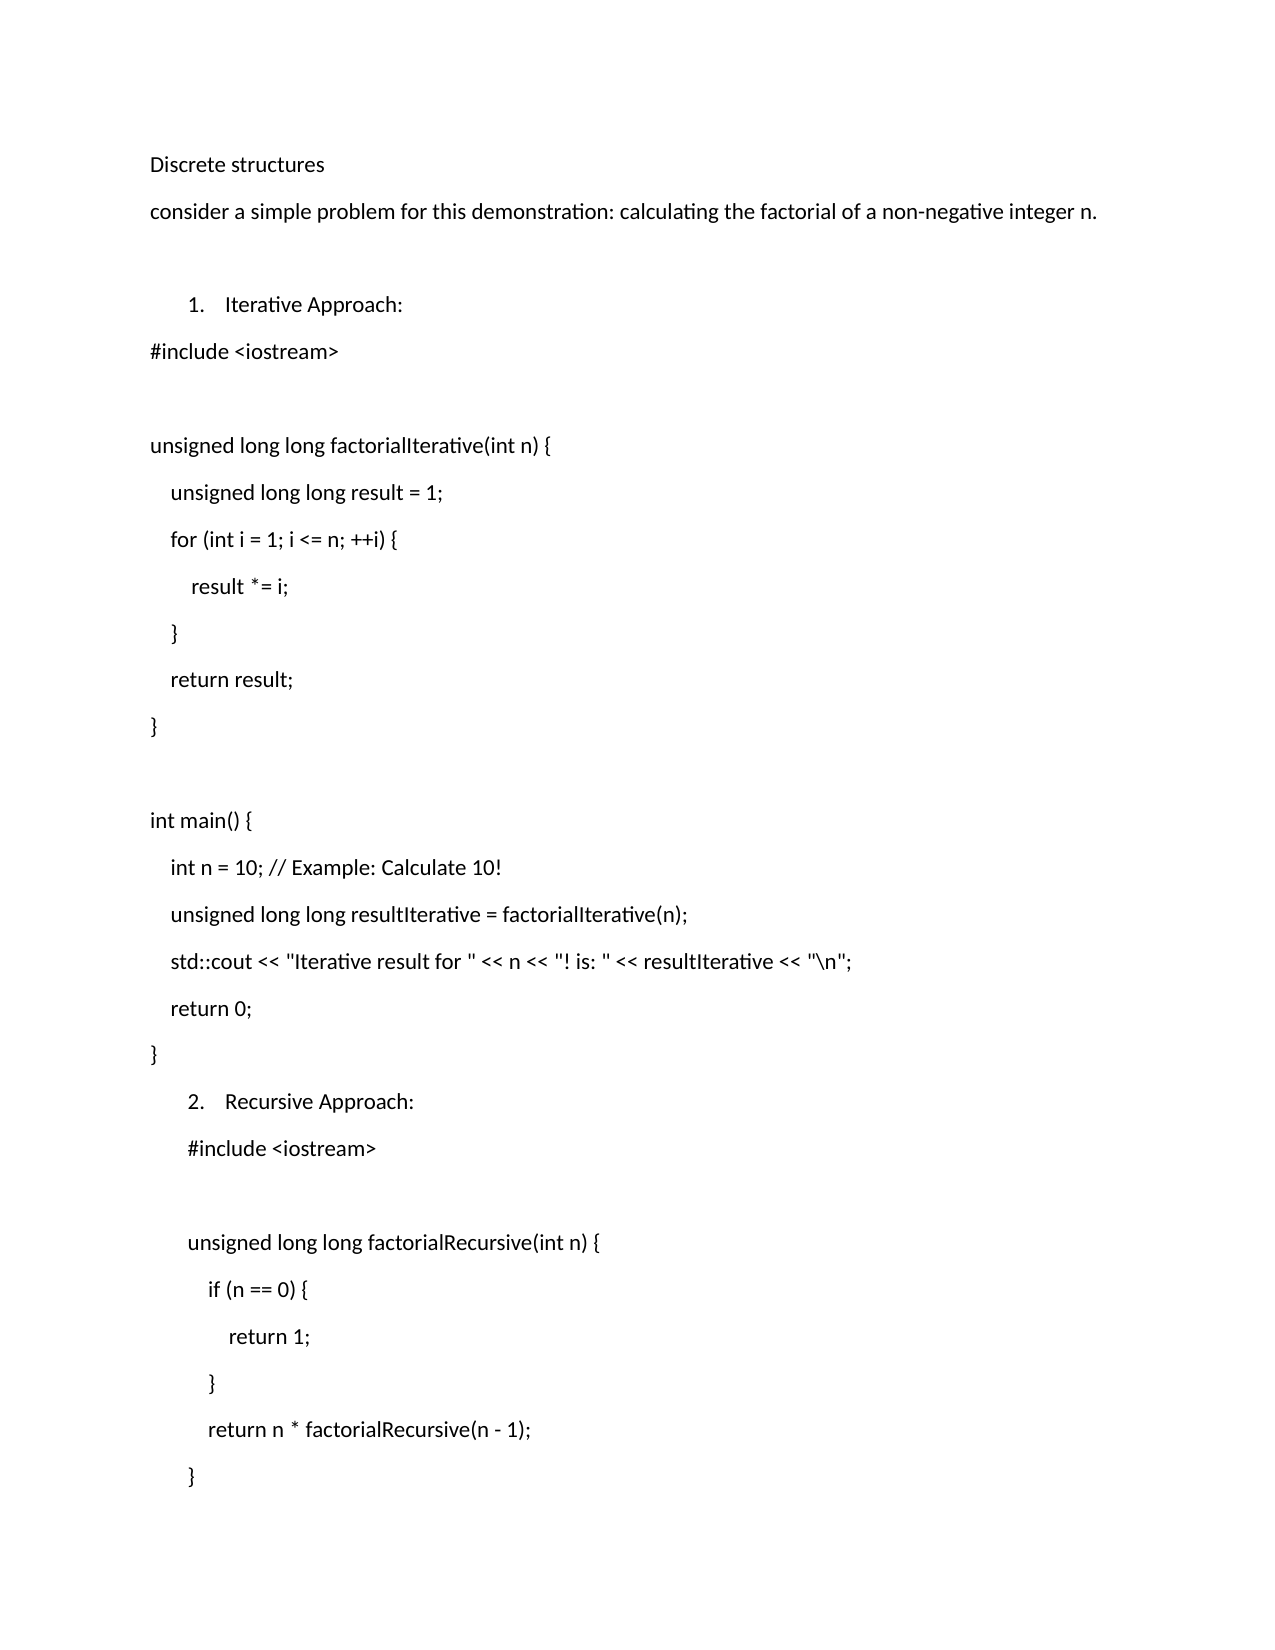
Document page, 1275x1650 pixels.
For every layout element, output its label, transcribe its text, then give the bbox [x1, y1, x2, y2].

text } [150, 1041, 1125, 1069]
text Discrete structures [150, 150, 1125, 178]
list Iterative Approach: [187, 291, 1125, 319]
text int n = 10; // Example: Calculate 10! [150, 853, 1125, 881]
list Recursive Approach: [187, 1087, 1125, 1116]
text unsigned long long result = 1; [150, 478, 1125, 506]
text unsigned long long resultIterative = factorialIterative(n); [150, 900, 1125, 928]
text for (int i = 1; i <= n; ++i) { [150, 525, 1125, 553]
text consider a simple problem for this demonstration: calculating the factorial of a non-negative integer n. [150, 197, 1125, 225]
text #include <iostream> [187, 1134, 1125, 1162]
text unsigned long long factorialIterative(int n) { [150, 431, 1125, 459]
text return n * factorialRecursive(n - 1); [187, 1416, 1125, 1444]
text int main() { [150, 806, 1125, 834]
text } [187, 1369, 1125, 1397]
text } [150, 712, 1125, 741]
text return 1; [187, 1322, 1125, 1350]
text std::cout << "Iterative result for " << n << "! is: " << resultIterative << "\n"; [150, 947, 1125, 975]
text } [150, 619, 1125, 647]
text } [187, 1462, 1125, 1491]
text unsigned long long factorialRecursive(int n) { [187, 1228, 1125, 1256]
text if (n == 0) { [187, 1275, 1125, 1303]
text result *= i; [150, 572, 1125, 600]
text return result; [150, 666, 1125, 694]
text #include <iostream> [150, 337, 1125, 366]
text return 0; [150, 994, 1125, 1022]
